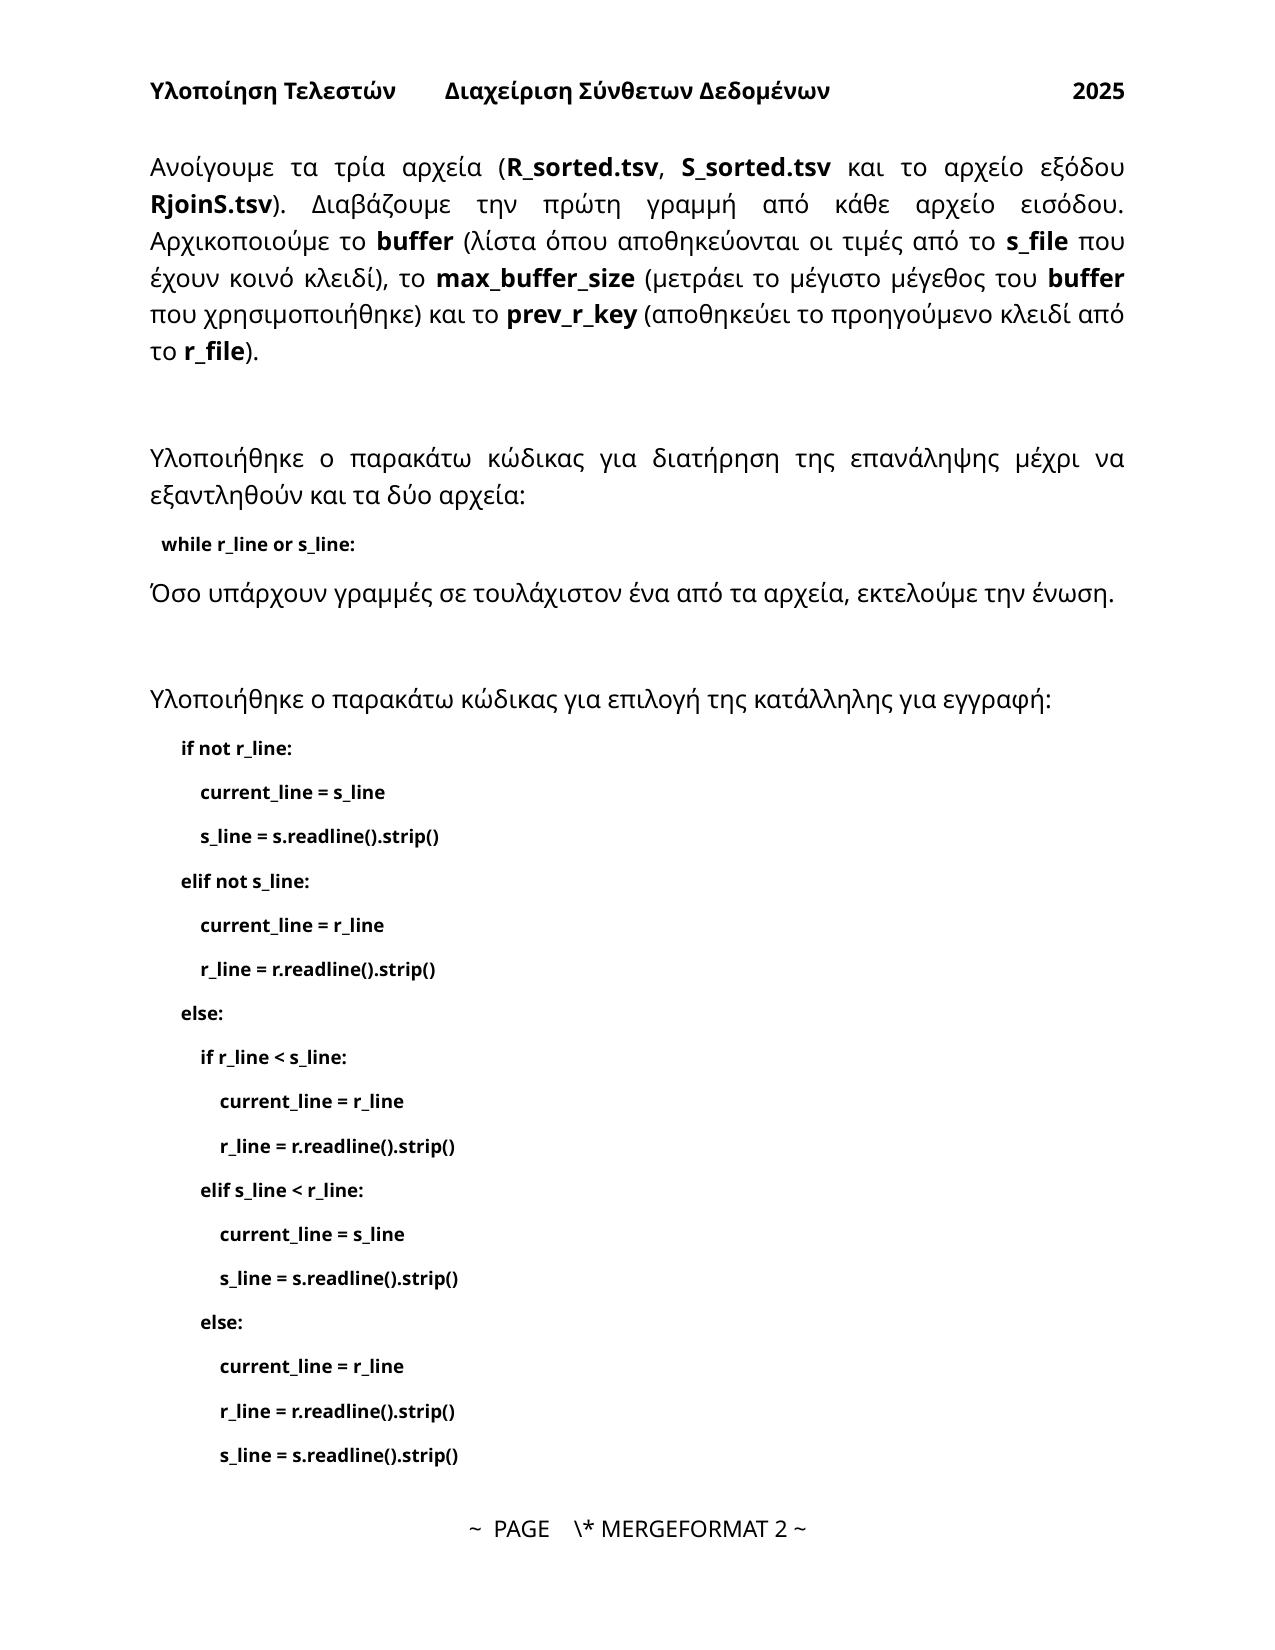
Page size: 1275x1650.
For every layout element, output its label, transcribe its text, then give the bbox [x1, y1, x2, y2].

text Υλοποιήθηκε ο παρακάτω κώδικας για επιλογή της κατάλληλης για εγγραφή: [150, 682, 1125, 716]
text Όσο υπάρχουν γραμμές σε τουλάχιστον ένα από τα αρχεία, εκτελούμε την ένωση. [150, 575, 1125, 609]
table_header if not r_line: current_line = s_line s_line = s.readline().strip() elif not s_line: current_line = r_line r_line = r.readline().strip() else: if r_line < s_line: current_line = r_line r_line = r.readline().strip() elif s_line < r_line: current_line = s_line s_line = s.readline().strip() else: current_line = r_line r_line = r.readline().strip() s_line = s.readline().strip() [150, 736, 1124, 1486]
table_header while r_line or s_line: [150, 531, 1124, 575]
text Υλοποιήθηκε ο παρακάτω κώδικας για διατήρηση της επανάληψης μέχρι να εξαντληθούν και τα δύο αρχεία: [150, 441, 1125, 512]
text Ανοίγουμε τα τρία αρχεία (R_sorted.tsv, S_sorted.tsv και το αρχείο εξόδου RjoinS.tsv). Διαβάζουμε την πρώτη γραμμή από κάθε αρχείο εισόδου. Αρχικοποιούμε το buffer (λίστα όπου αποθηκεύονται οι τιμές από το s_file που έχουν κοινό κλειδί), το max_buffer_size (μετράει το μέγιστο μέγεθος του buffer που χρησιμοποιήθηκε) και το prev_r_key (αποθηκεύει το προηγούμενο κλειδί από το r_file). [150, 150, 1125, 368]
